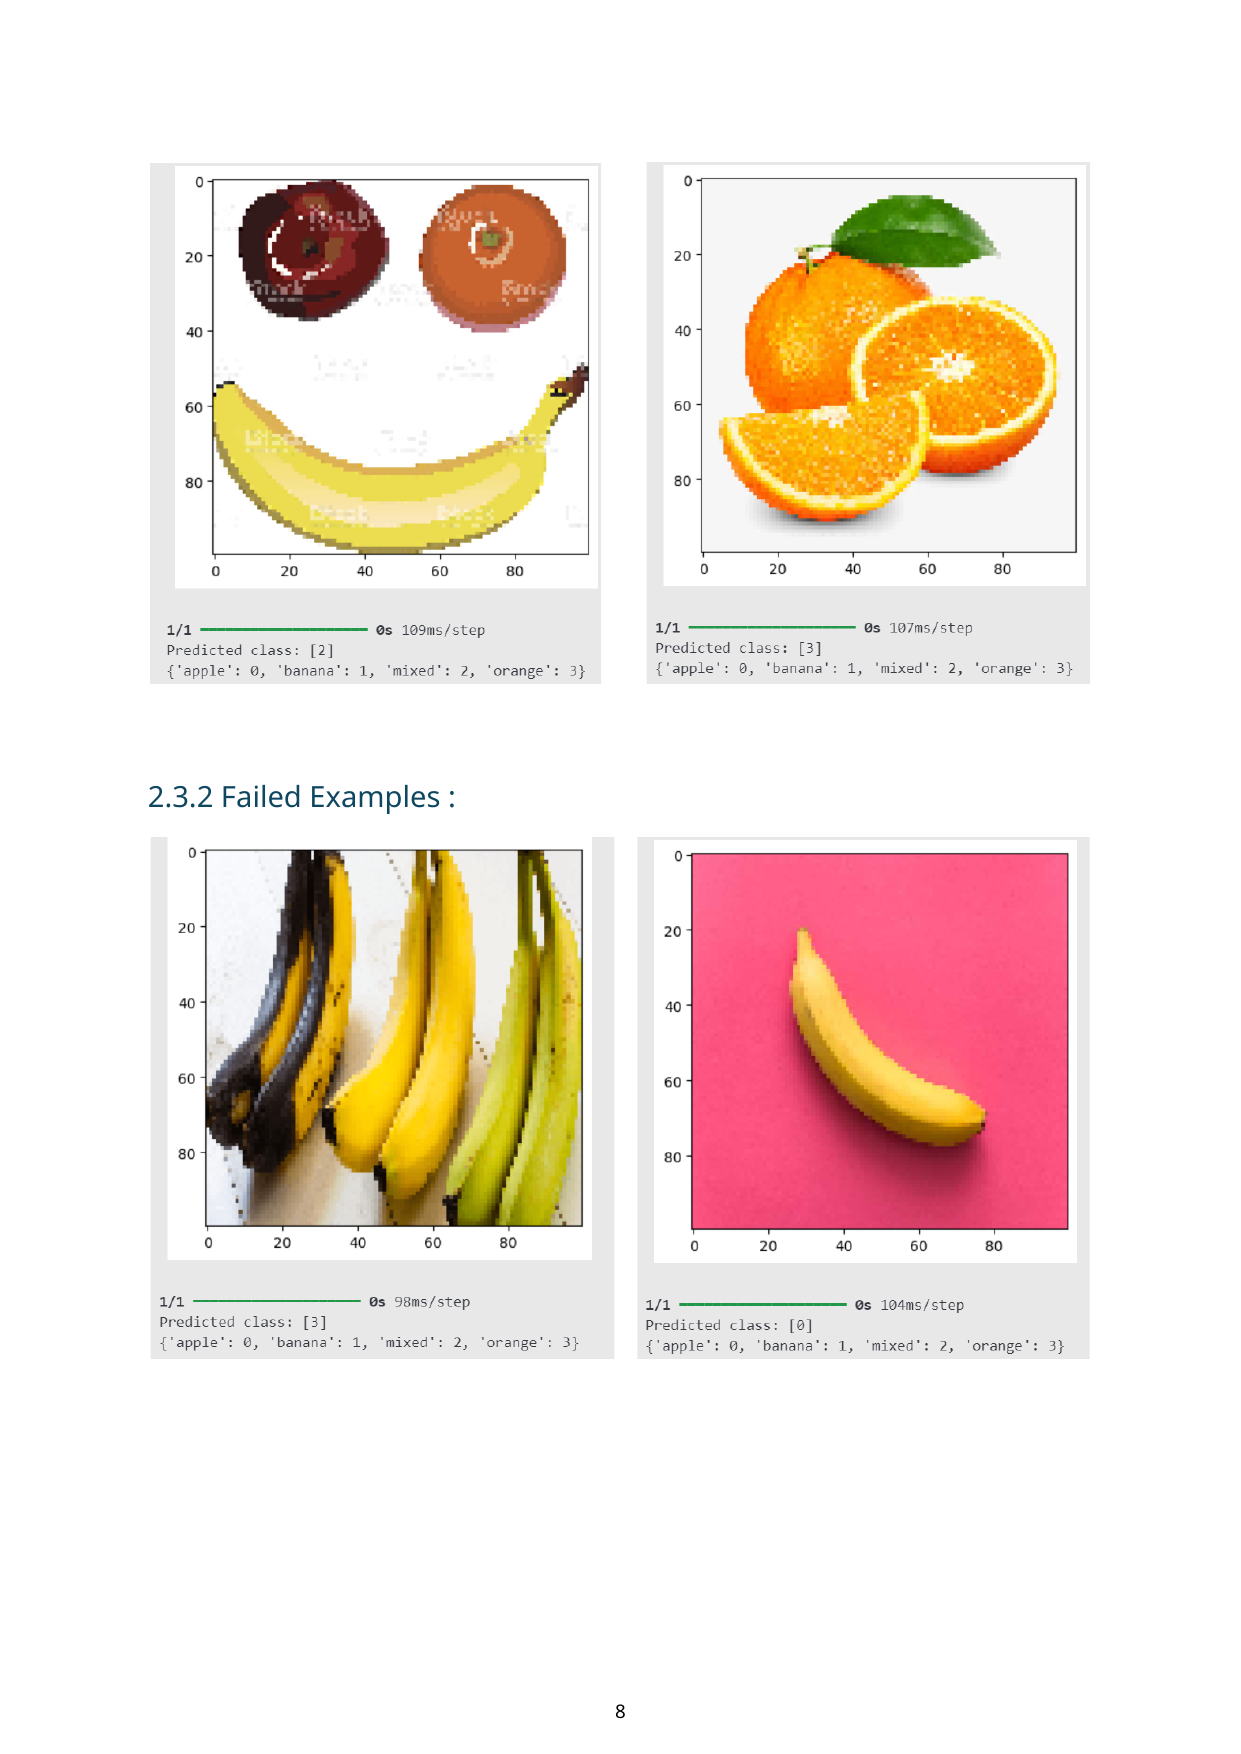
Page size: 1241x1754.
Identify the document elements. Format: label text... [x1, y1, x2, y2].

picture [150, 837, 615, 1359]
subtitle 2.3.2 Failed Examples : [148, 764, 1092, 829]
picture [637, 837, 1090, 1359]
picture [150, 163, 602, 684]
picture [646, 162, 1091, 684]
